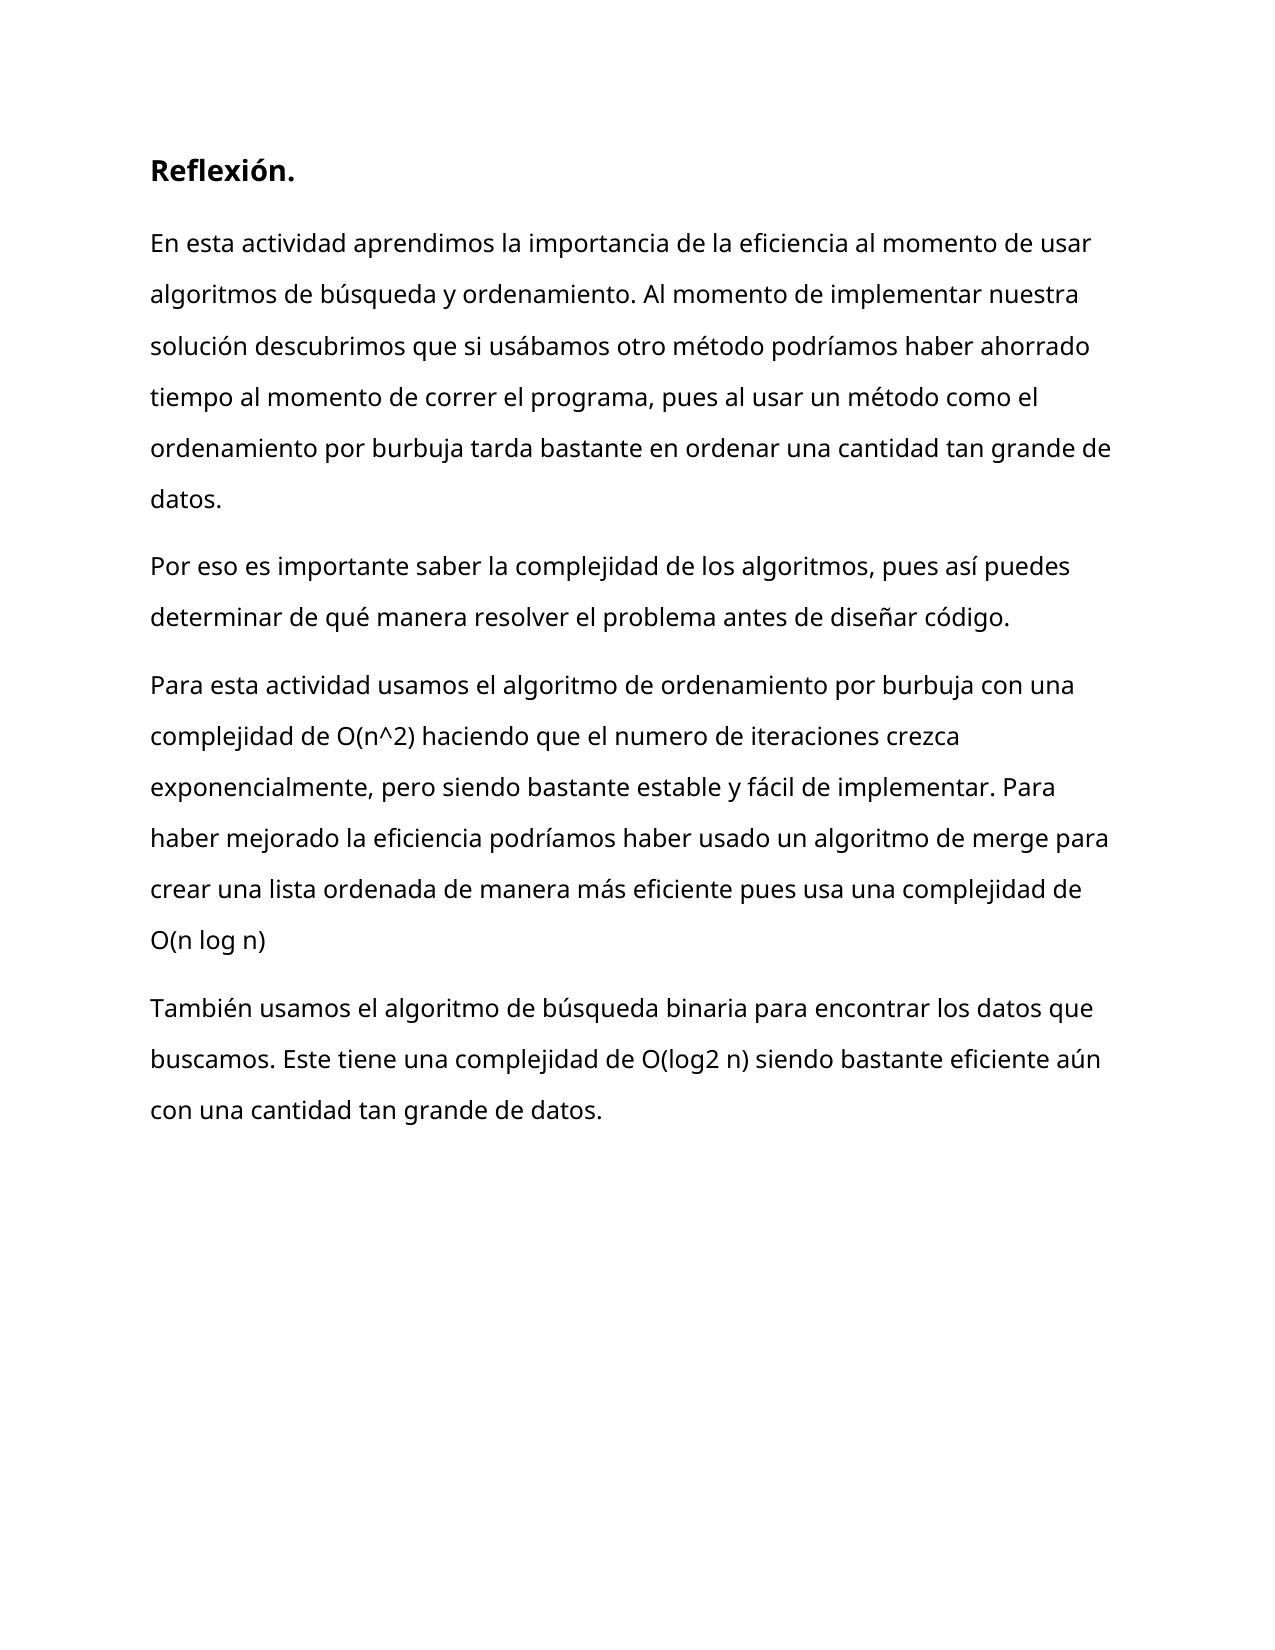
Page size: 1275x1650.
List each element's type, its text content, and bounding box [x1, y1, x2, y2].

text También usamos el algoritmo de búsqueda binaria para encontrar los datos que buscamos. Este tiene una complejidad de O(log2 n) siendo bastante eficiente aún con una cantidad tan grande de datos. [150, 991, 1125, 1127]
text Por eso es importante saber la complejidad de los algoritmos, pues así puedes determinar de qué manera resolver el problema antes de diseñar código. [150, 549, 1125, 634]
text Reflexión. [150, 150, 1125, 190]
text Para esta actividad usamos el algoritmo de ordenamiento por burbuja con una complejidad de O(n^2) haciendo que el numero de iteraciones crezca exponencialmente, pero siendo bastante estable y fácil de implementar. Para haber mejorado la eficiencia podríamos haber usado un algoritmo de merge para crear una lista ordenada de manera más eficiente pues usa una complejidad de O(n log n) [150, 668, 1125, 957]
text En esta actividad aprendimos la importancia de la eficiencia al momento de usar algoritmos de búsqueda y ordenamiento. Al momento de implementar nuestra solución descubrimos que si usábamos otro método podríamos haber ahorrado tiempo al momento de correr el programa, pues al usar un método como el ordenamiento por burbuja tarda bastante en ordenar una cantidad tan grande de datos. [150, 226, 1125, 515]
